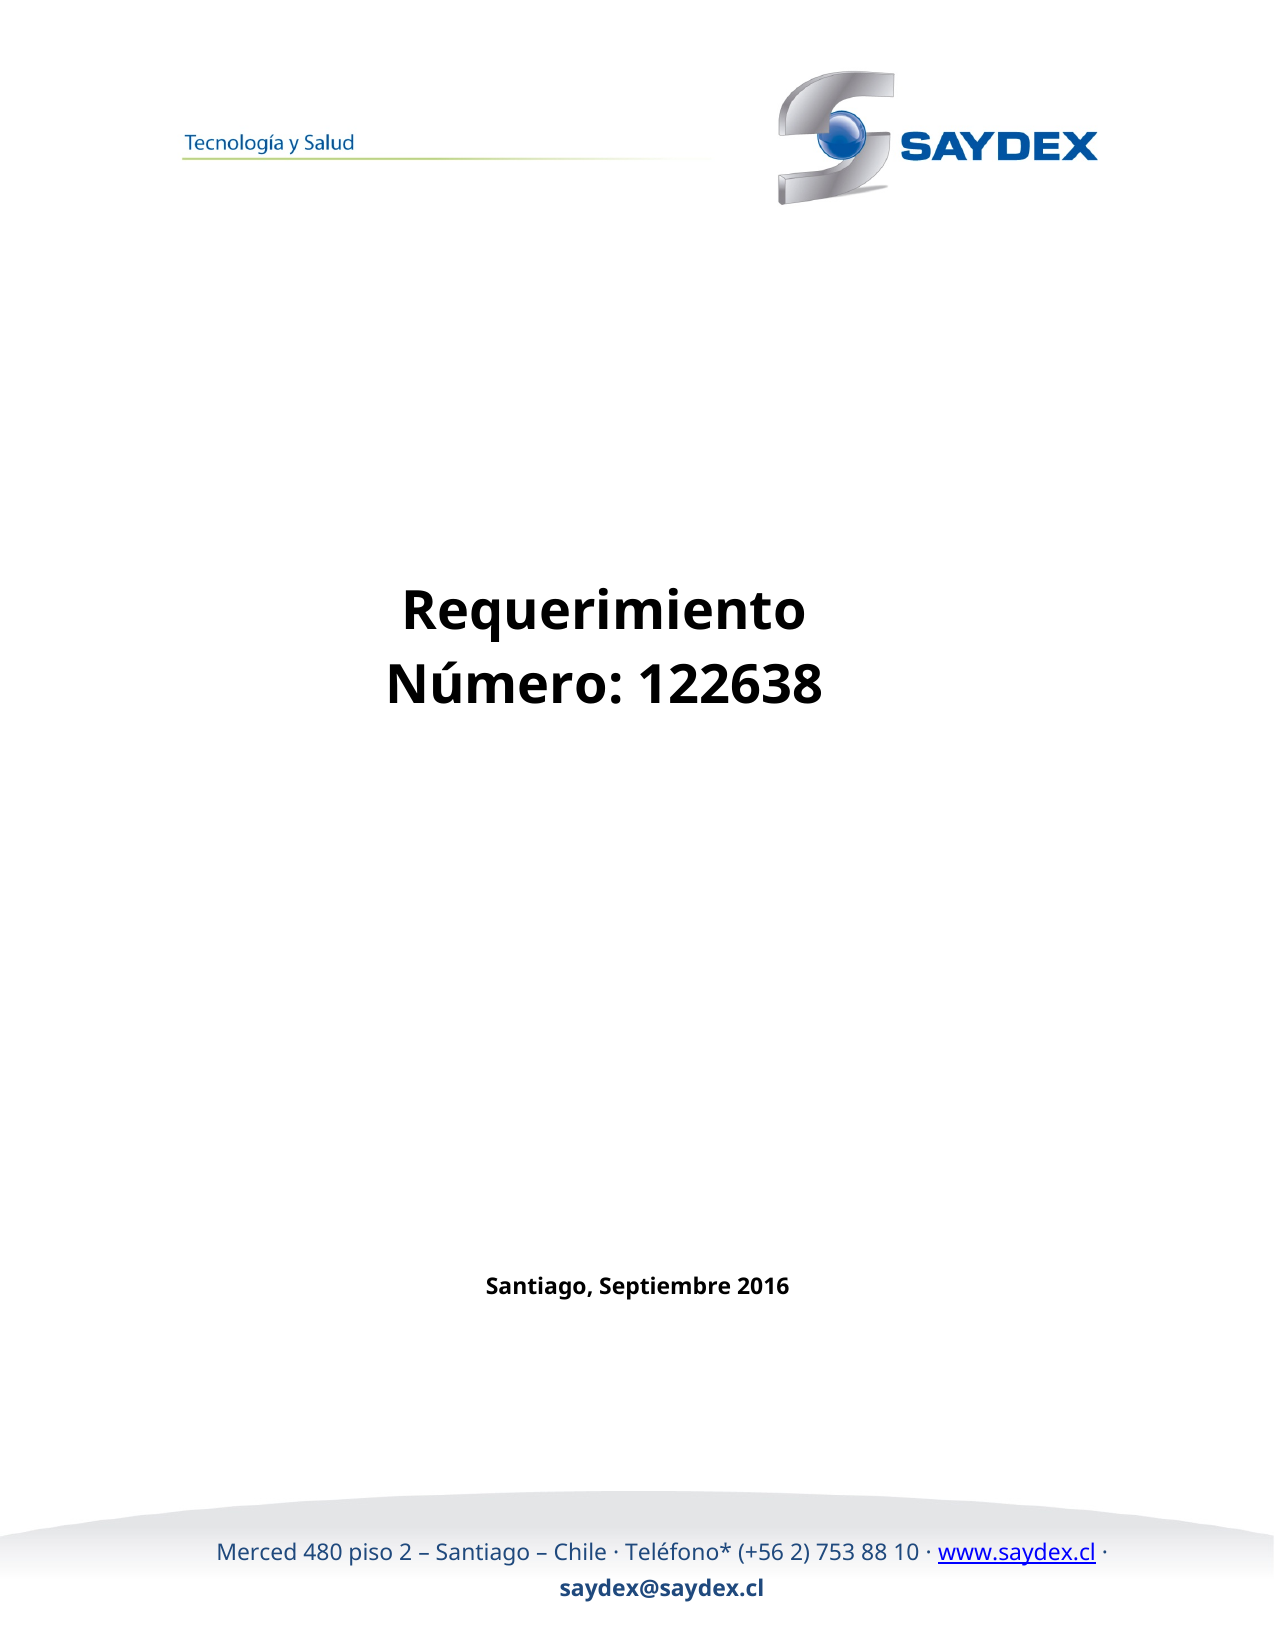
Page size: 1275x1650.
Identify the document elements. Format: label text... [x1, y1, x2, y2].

title Santiago, Septiembre 2016 [177, 1270, 1098, 1301]
picture [0, 1491, 1275, 1633]
picture [177, 44, 1098, 254]
title Requerimiento [177, 571, 1031, 645]
title Número: 122638 [177, 645, 1031, 719]
